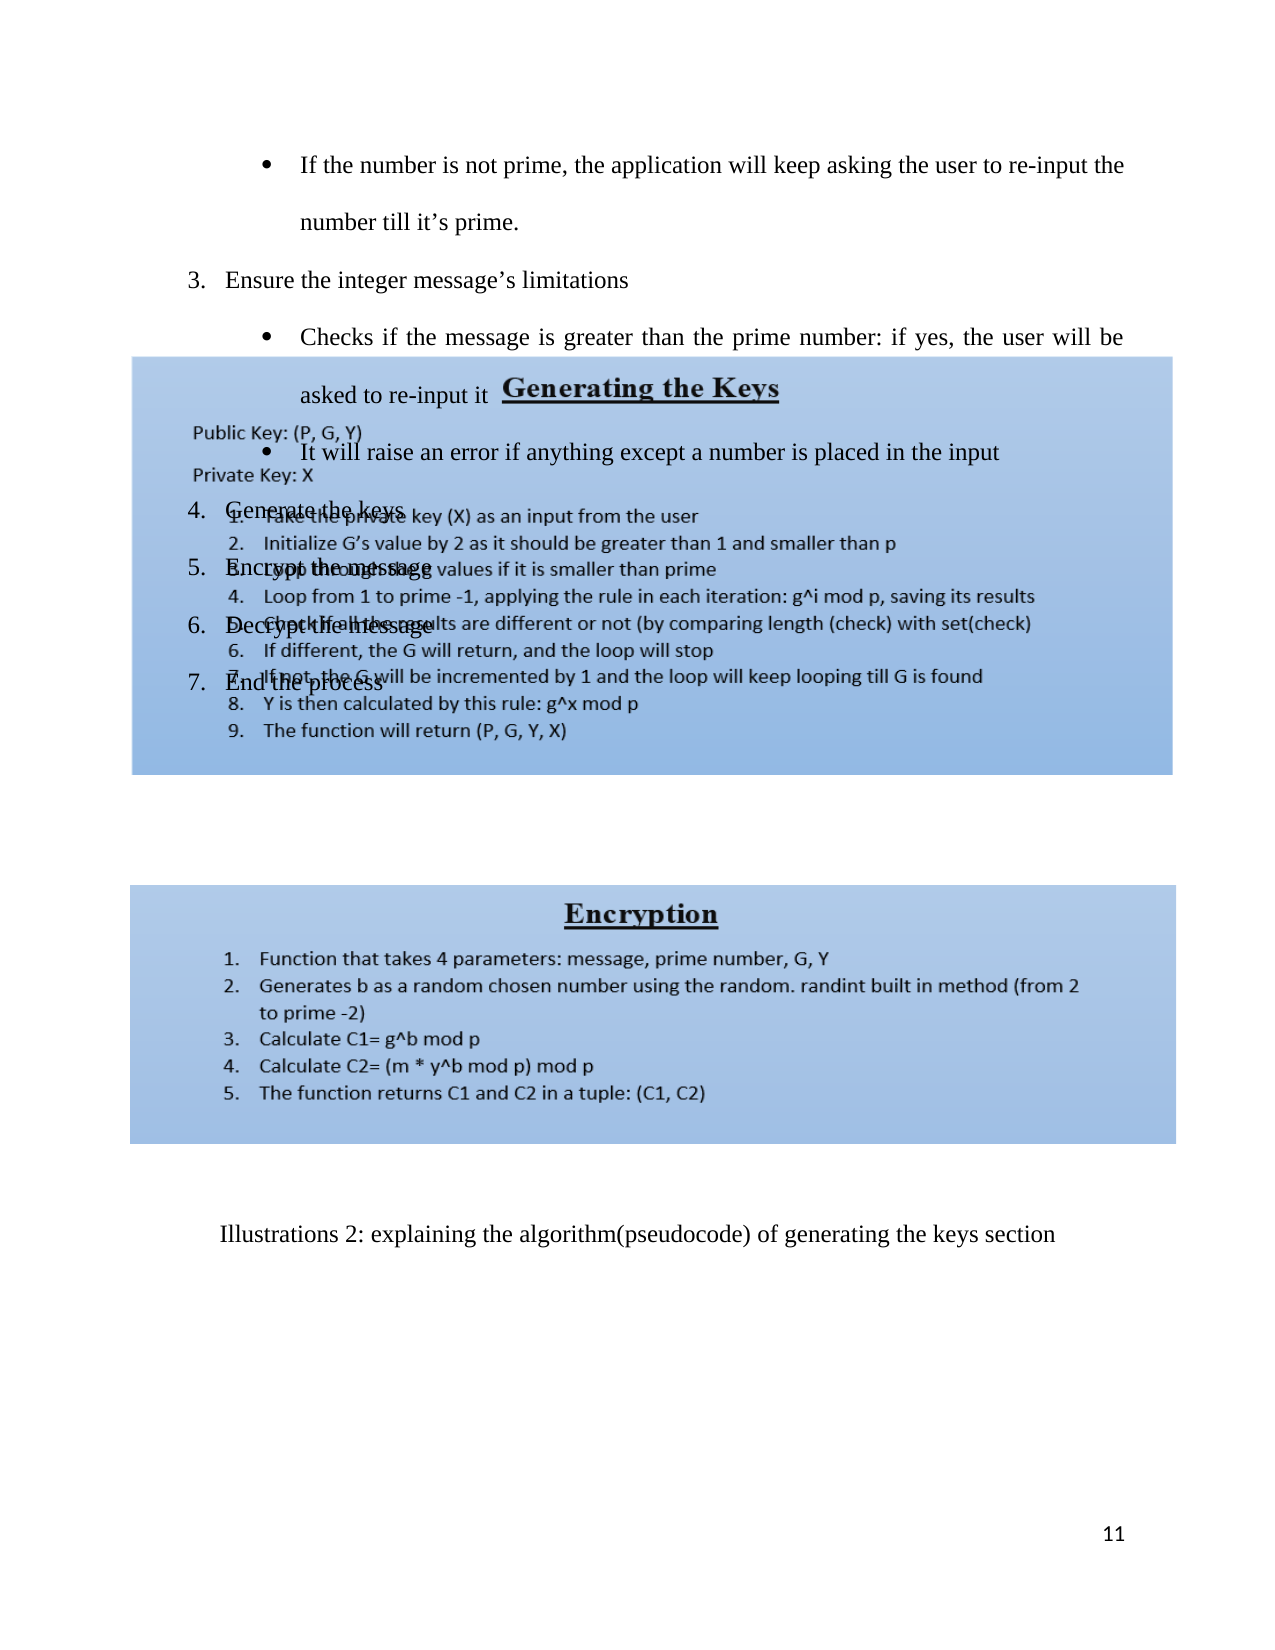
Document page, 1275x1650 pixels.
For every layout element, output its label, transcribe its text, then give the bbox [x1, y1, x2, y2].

list End the process [187, 667, 1125, 696]
list Generate the keys [187, 495, 1125, 524]
list Checks if the message is greater than the prime number: if yes, the user will be asked to re-input it [262, 322, 1125, 409]
picture [129, 356, 1173, 775]
picture [130, 885, 1177, 1144]
text Illustrations 2: explaining the algorithm(pseudocode) of generating the keys section [150, 1219, 1125, 1247]
list If the number is not prime, the application will keep asking the user to re-input the number till it’s prime. [262, 150, 1125, 236]
list Encrypt the message [187, 552, 1125, 581]
list It will raise an error if anything except a number is placed in the input [262, 437, 1125, 466]
list Ensure the integer message’s limitations [187, 265, 1125, 294]
list Decrypt the message [187, 610, 1125, 639]
